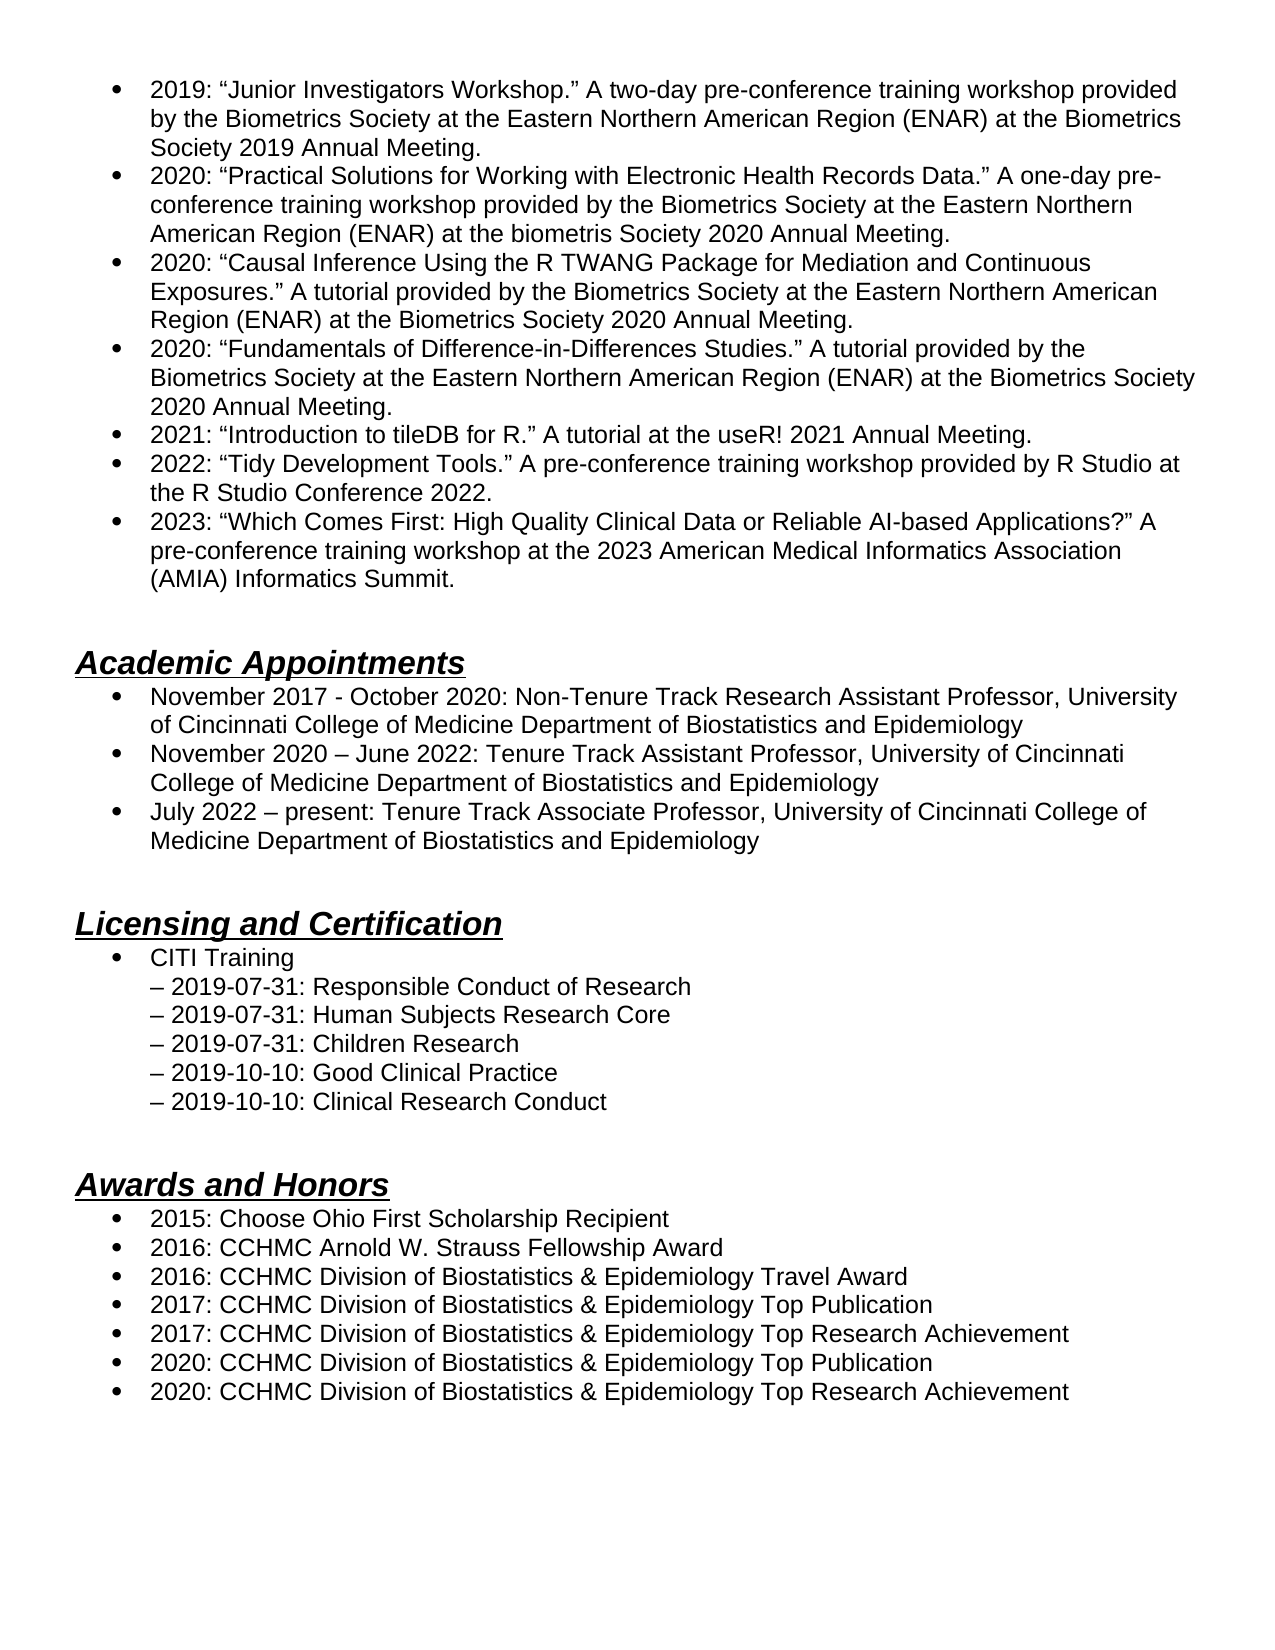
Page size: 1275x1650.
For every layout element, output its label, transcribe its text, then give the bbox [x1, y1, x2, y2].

subtitle Licensing and Certification [75, 904, 1200, 943]
list 2017: CCHMC Division of Biostatistics & Epidemiology Top Publication [112, 1291, 1200, 1319]
list November 2020 – June 2022: Tenure Track Assistant Professor, University of Cincinnati College of Medicine Department of Biostatistics and Epidemiology [112, 739, 1200, 797]
subtitle Academic Appointments [75, 643, 1200, 682]
list 2020: CCHMC Division of Biostatistics & Epidemiology Top Publication [112, 1348, 1200, 1377]
list 2021: “Introduction to tileDB for R.” A tutorial at the useR! 2021 Annual Meeting. [112, 420, 1200, 449]
list 2016: CCHMC Division of Biostatistics & Epidemiology Travel Award [112, 1262, 1200, 1291]
list CITI Training – 2019-07-31: Responsible Conduct of Research – 2019-07-31: Human Subjects Research Core – 2019-07-31: Children Research – 2019-10-10: Good Clinical Practice – 2019-10-10: Clinical Research Conduct [112, 943, 1200, 1116]
list 2022: “Tidy Development Tools.” A pre-conference training workshop provided by R Studio at the R Studio Conference 2022. [112, 449, 1200, 507]
list 2023: “Which Comes First: High Quality Clinical Data or Reliable AI-based Applications?” A pre-conference training workshop at the 2023 American Medical Informatics Association (AMIA) Informatics Summit. [112, 507, 1200, 593]
list 2016: CCHMC Arnold W. Strauss Fellowship Award [112, 1233, 1200, 1262]
list 2017: CCHMC Division of Biostatistics & Epidemiology Top Research Achievement [112, 1319, 1200, 1348]
list November 2017 - October 2020: Non-Tenure Track Research Assistant Professor, University of Cincinnati College of Medicine Department of Biostatistics and Epidemiology [112, 682, 1200, 739]
list 2020: “Fundamentals of Difference-in-Differences Studies.” A tutorial provided by the Biometrics Society at the Eastern Northern American Region (ENAR) at the Biometrics Society 2020 Annual Meeting. [112, 334, 1200, 420]
list 2020: CCHMC Division of Biostatistics & Epidemiology Top Research Achievement [112, 1377, 1200, 1406]
subtitle Awards and Honors [75, 1166, 1200, 1204]
list 2015: Choose Ohio First Scholarship Recipient [112, 1204, 1200, 1233]
list July 2022 – present: Tenure Track Associate Professor, University of Cincinnati College of Medicine Department of Biostatistics and Epidemiology [112, 797, 1200, 854]
